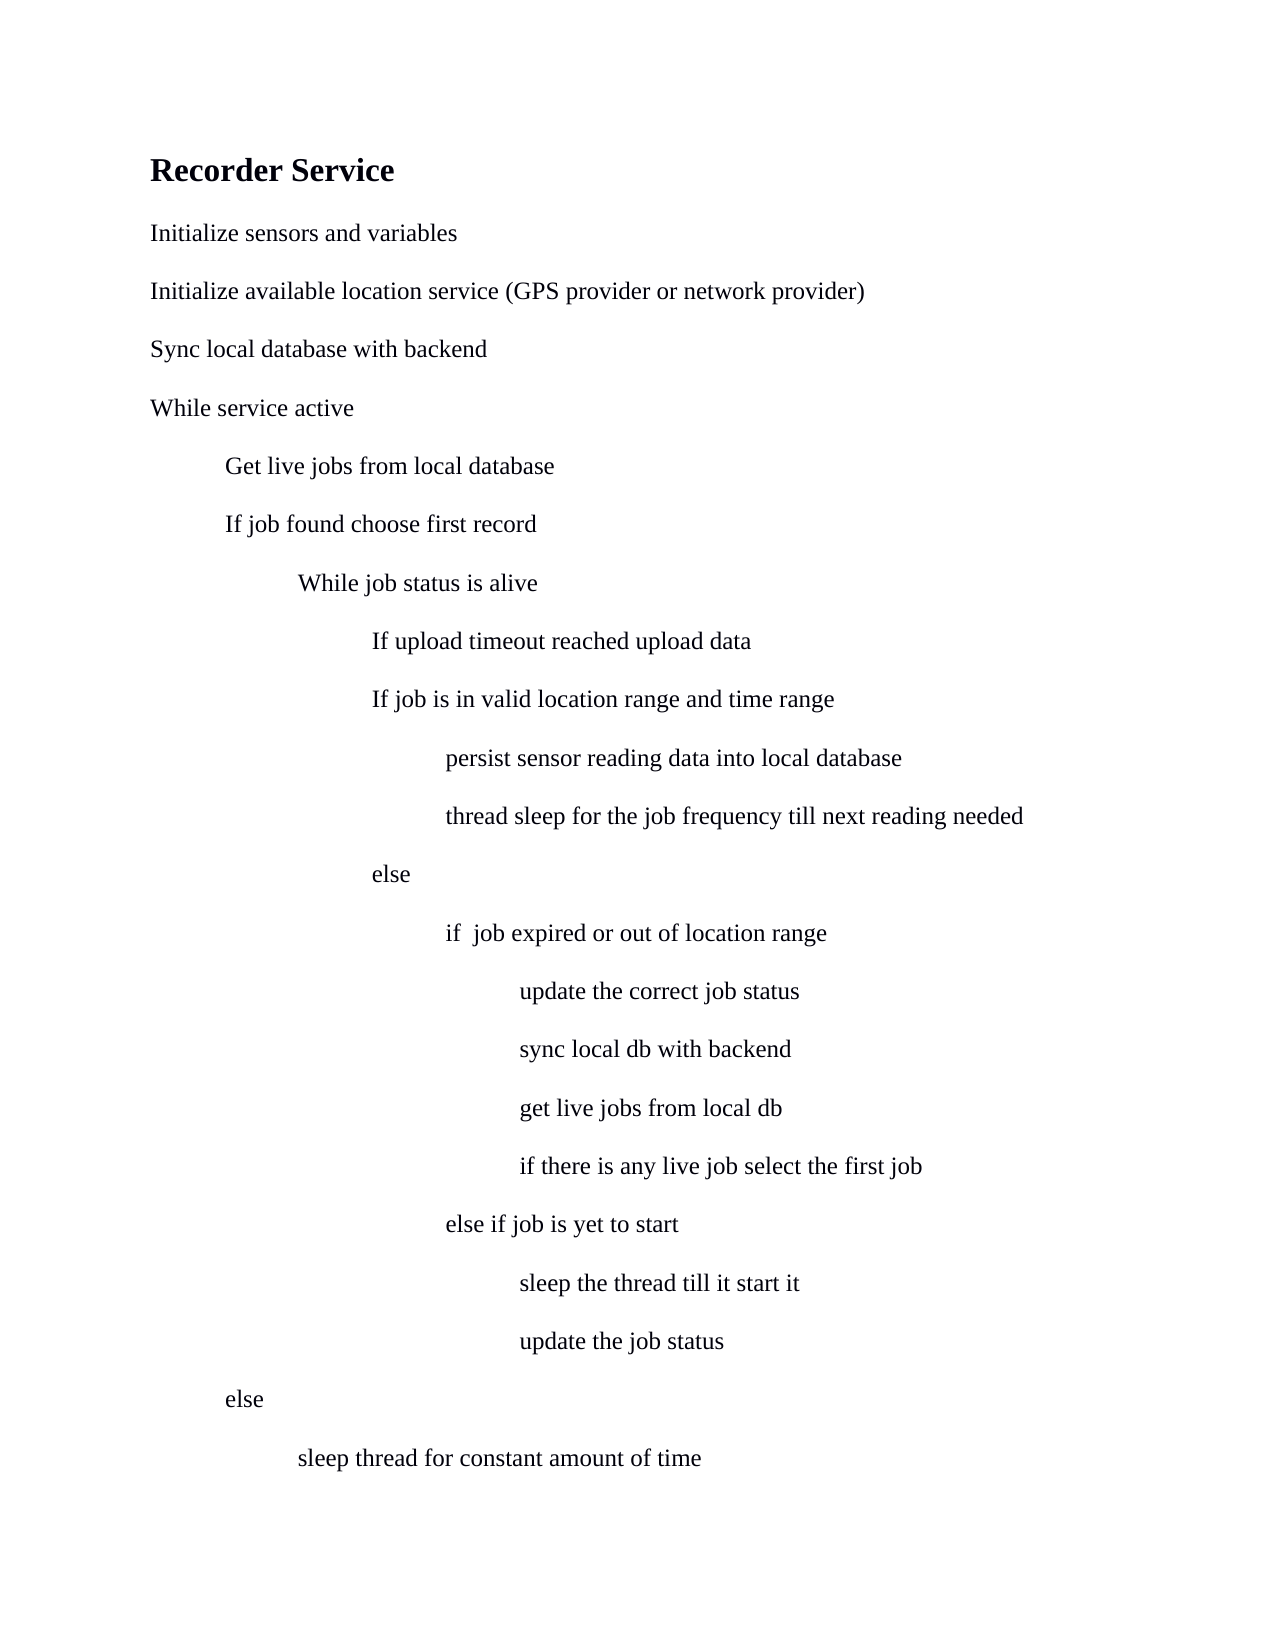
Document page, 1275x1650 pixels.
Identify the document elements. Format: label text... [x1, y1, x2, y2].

text sleep the thread till it start it [225, 1259, 1125, 1297]
text update the correct job status [225, 967, 1125, 1005]
text get live jobs from local db [225, 1084, 1125, 1122]
text Initialize sensors and variables [150, 209, 1125, 247]
text if there is any live job select the first job [225, 1142, 1125, 1180]
text persist sensor reading data into local database [225, 734, 1125, 772]
text Sync local database with backend [150, 326, 1125, 363]
text else [225, 1376, 1125, 1413]
text Get live jobs from local database [225, 442, 1125, 480]
text else if job is yet to start [225, 1201, 1125, 1238]
text if job expired or out of location range [225, 909, 1125, 947]
text sleep thread for constant amount of time [225, 1434, 1125, 1472]
text Recorder Service [150, 150, 1125, 188]
text While service active [150, 384, 1125, 422]
text update the job status [225, 1317, 1125, 1355]
text Initialize available location service (GPS provider or network provider) [150, 267, 1125, 305]
text thread sleep for the job frequency till next reading needed [225, 792, 1125, 830]
text sync local db with backend [225, 1026, 1125, 1063]
text While job status is alive [225, 559, 1125, 597]
text If upload timeout reached upload data [225, 617, 1125, 655]
text If job is in valid location range and time range [225, 676, 1125, 713]
text else [225, 851, 1125, 888]
text If job found choose first record [225, 501, 1125, 538]
